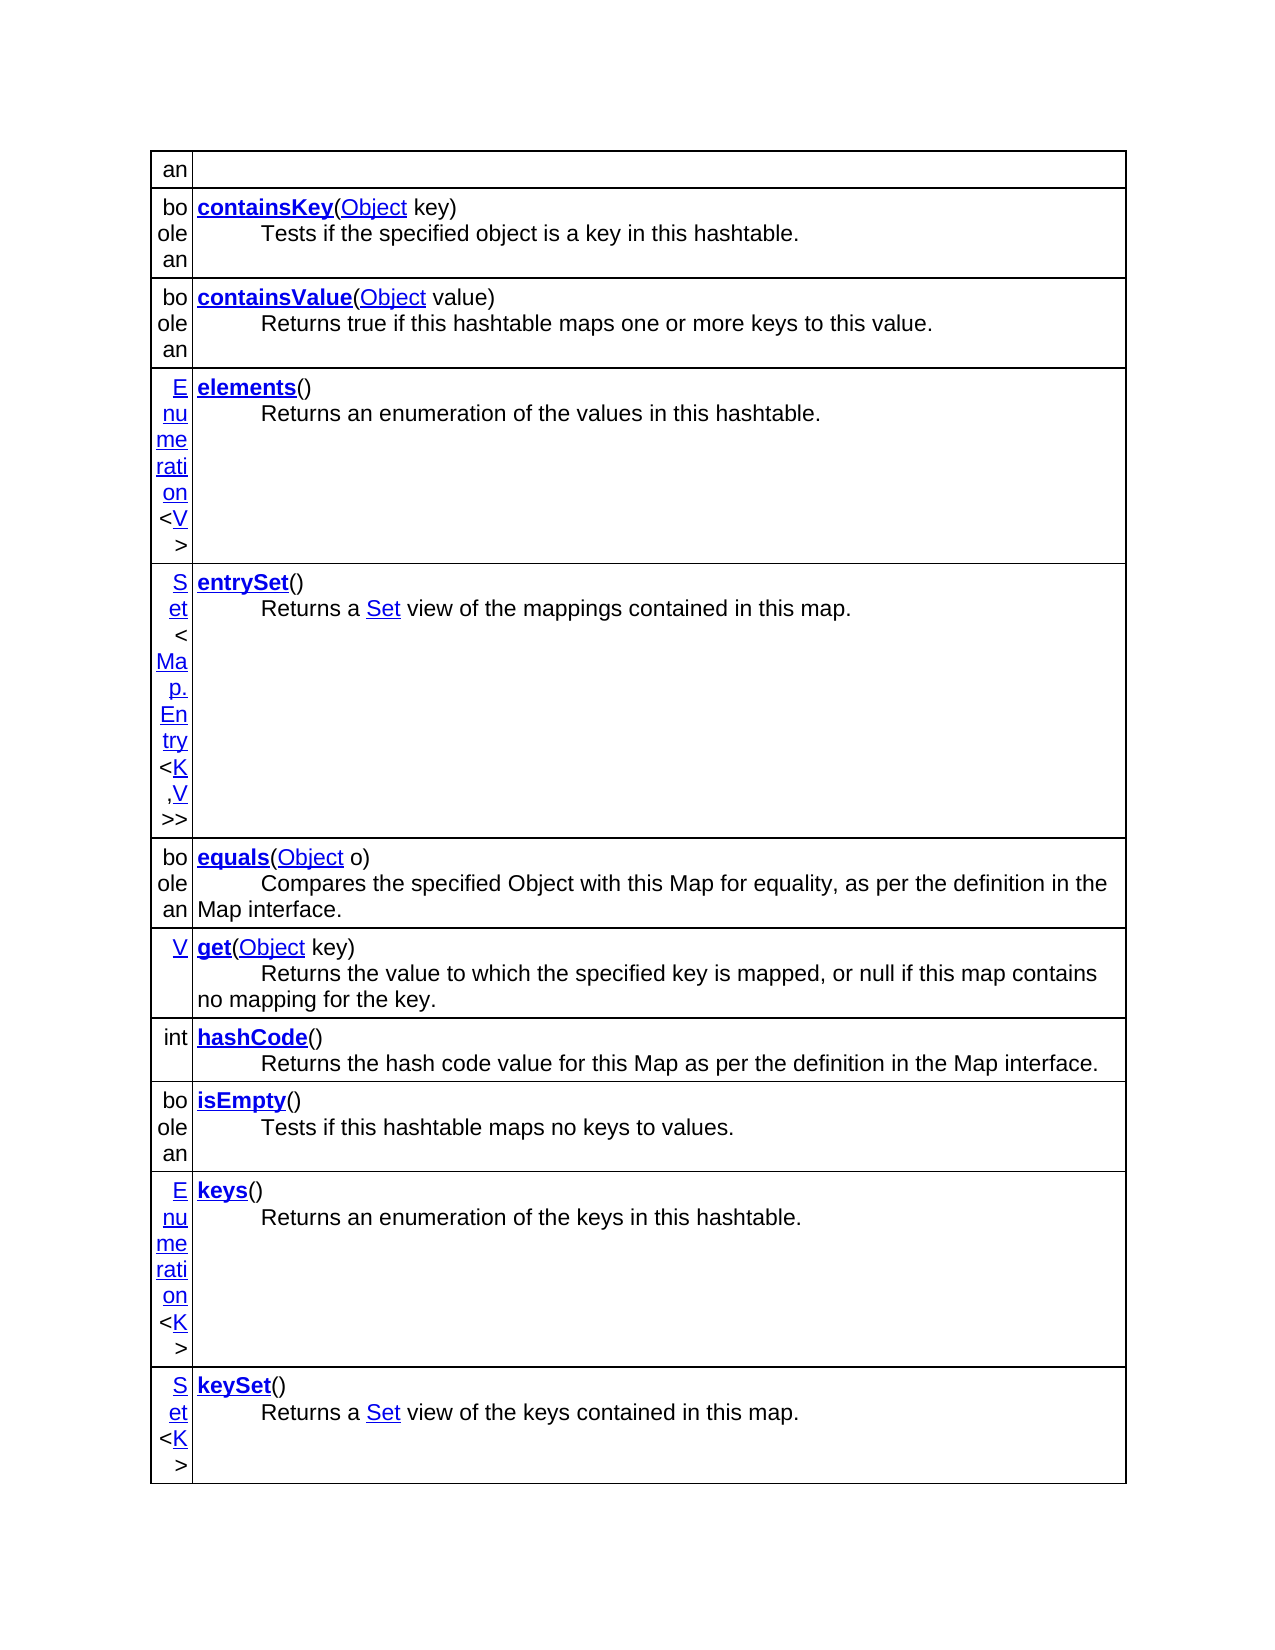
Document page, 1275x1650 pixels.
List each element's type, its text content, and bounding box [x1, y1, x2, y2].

table_cell boolean [152, 152, 192, 187]
table_cell boolean [152, 1082, 192, 1171]
table_cell hashCode() Returns the hash code value for this Map as per the definition in the Map interface. [193, 1019, 1125, 1081]
table_cell Set<Map.Entry<K,V>> [152, 564, 192, 837]
table_cell containsKey(Object key) Tests if the specified object is a key in this hashtable. [193, 189, 1125, 277]
table_cell keySet() Returns a Set view of the keys contained in this map. [193, 1368, 1125, 1483]
table_cell entrySet() Returns a Set view of the mappings contained in this map. [193, 564, 1125, 837]
table_cell Enumeration<K> [152, 1172, 192, 1366]
table_cell elements() Returns an enumeration of the values in this hashtable. [193, 369, 1125, 563]
table_cell equals(Object o) Compares the specified Object with this Map for equality, as per the definition in the Map interface. [193, 839, 1125, 927]
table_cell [193, 152, 1125, 187]
table_cell boolean [152, 189, 192, 277]
table_cell Enumeration<V> [152, 369, 192, 563]
table_cell isEmpty() Tests if this hashtable maps no keys to values. [193, 1082, 1125, 1171]
table_cell containsValue(Object value) Returns true if this hashtable maps one or more keys to this value. [193, 279, 1125, 367]
table_cell boolean [152, 279, 192, 367]
table_cell Set<K> [152, 1368, 192, 1483]
table_cell get(Object key) Returns the value to which the specified key is mapped, or null if this map contains no mapping for the key. [193, 929, 1125, 1017]
table_cell int [152, 1019, 192, 1081]
table_cell V [152, 929, 192, 1017]
table_cell keys() Returns an enumeration of the keys in this hashtable. [193, 1172, 1125, 1366]
table_cell boolean [152, 839, 192, 927]
